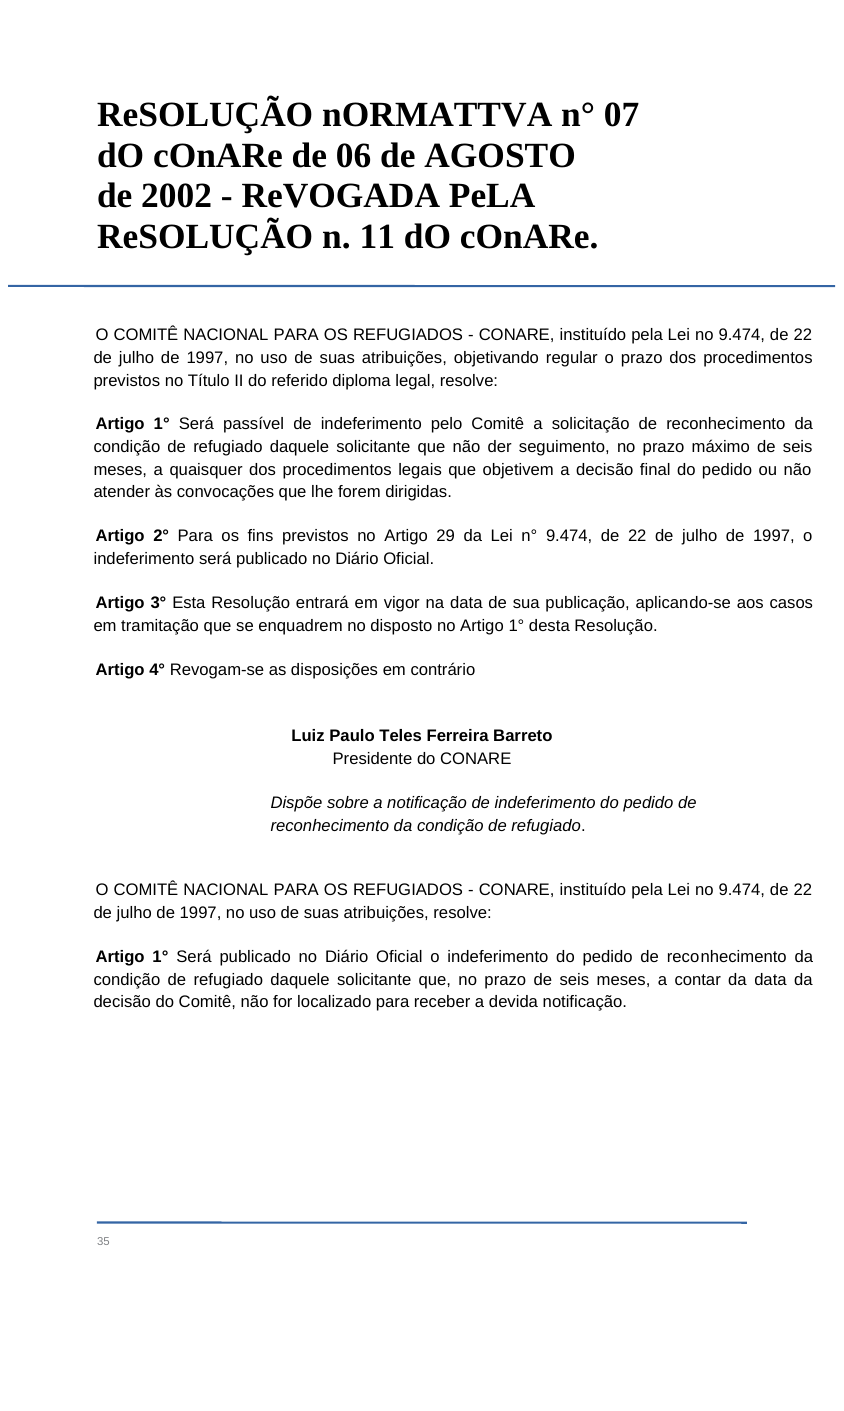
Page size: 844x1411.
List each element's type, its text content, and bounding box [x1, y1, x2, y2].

text O COMITÊ NACIONAL PARA OS REFUGIADOS - CONARE, instituído pela Lei no 9.474, de 22 de julho de 1997, no uso de suas atribuições, resolve: [93, 880, 813, 922]
text Artigo 3° Esta Resolução entrará em vigor na data de sua publicação, aplicando-se aos casos em tramitação que se enquadrem no disposto no Artigo 1° desta Resolução. [93, 593, 813, 635]
text Artigo 1° Será passível de indeferimento pelo Comitê a solicitação de reconhecimento da condição de refugiado daquele solicitante que não der seguimento, no prazo máximo de seis meses, a quaisquer dos procedimentos legais que objetivem a decisão final do pedido ou não atender às convocações que lhe forem dirigidas. [93, 414, 813, 501]
text Artigo 2° Para os fins previstos no Artigo 29 da Lei n° 9.474, de 22 de julho de 1997, o indeferimento será publicado no Diário Oficial. [93, 526, 813, 568]
text Dispõe sobre a notificação de indeferimento do pedido de reconhecimento da condição de refugiado. [270, 793, 813, 835]
text Artigo 4° Revogam-se as disposições em contrário [93, 659, 813, 679]
text O COMITÊ NACIONAL PARA OS REFUGIADOS - CONARE, instituído pela Lei no 9.474, de 22 de julho de 1997, no uso de suas atribuições, objetivando regular o prazo dos procedimentos previstos no Título II do referido diploma legal, resolve: [93, 325, 813, 390]
text Luiz Paulo Teles Ferreira Barreto Presidente do CONARE [31, 726, 813, 768]
text Artigo 1° Será publicado no Diário Oficial o indeferimento do pedido de reconhecimento da condição de refugiado daquele solicitante que, no prazo de seis meses, a contar da data da decisão do Comitê, não for localizado para receber a devida notificação. [93, 947, 813, 1011]
